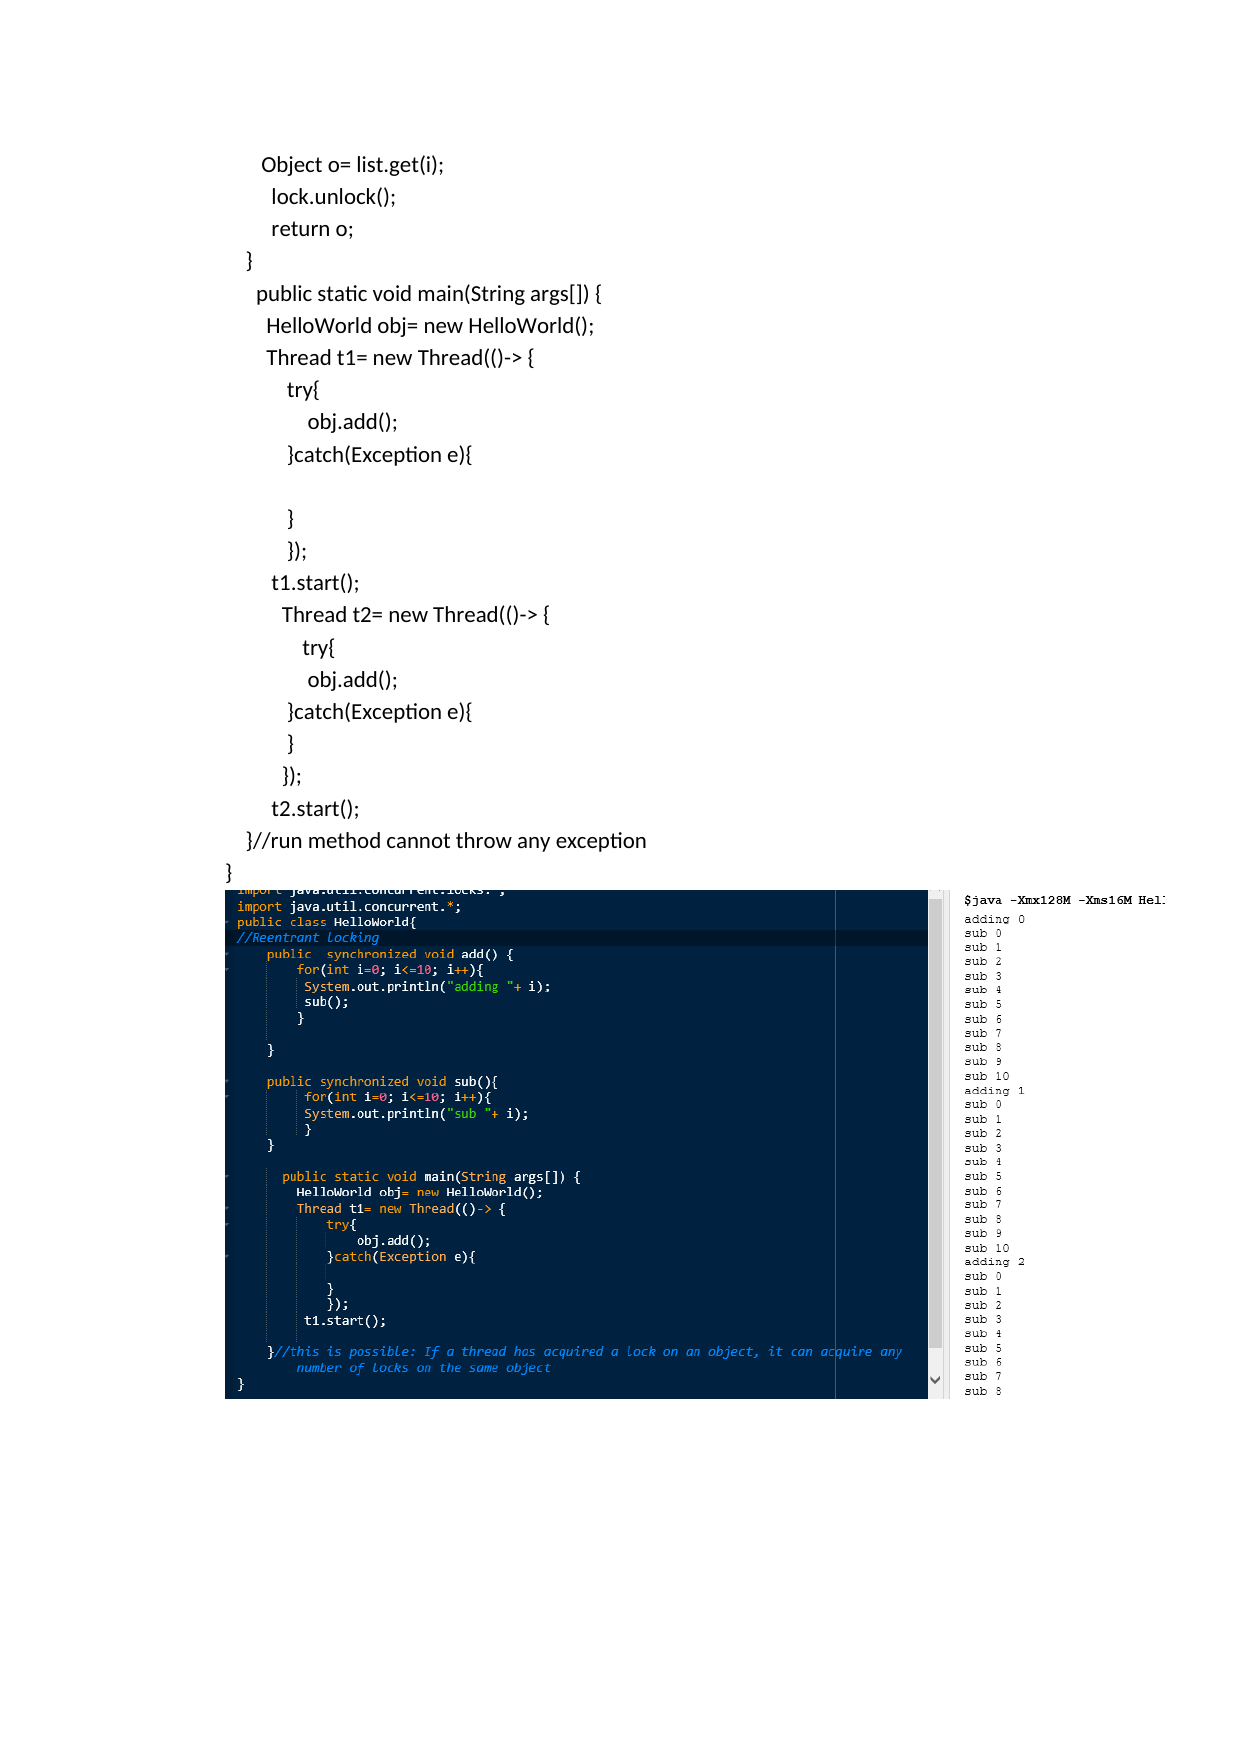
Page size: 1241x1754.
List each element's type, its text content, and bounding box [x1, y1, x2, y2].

list } [225, 858, 1090, 886]
list HelloWorld obj= new HelloWorld(); [225, 311, 1090, 339]
list Thread t2= new Thread(()-> { [225, 601, 1090, 629]
list t1.start(); [225, 568, 1090, 596]
list t2.start(); [225, 794, 1090, 822]
list Object o= list.get(i); [225, 150, 1090, 178]
list }//run method cannot throw any exception [225, 826, 1090, 854]
list } [225, 504, 1090, 532]
list lock.unlock(); [225, 182, 1090, 210]
list obj.add(); [225, 407, 1090, 436]
list } [225, 729, 1090, 757]
list public static void main(String args[]) { [225, 279, 1090, 307]
list Thread t1= new Thread(()-> { [225, 343, 1090, 371]
list }catch(Exception e){ [225, 440, 1090, 468]
list try{ [225, 375, 1090, 403]
list try{ [225, 633, 1090, 661]
list } [225, 247, 1090, 274]
list return o; [225, 214, 1090, 242]
list }); [225, 762, 1090, 789]
picture [225, 890, 1165, 1399]
list obj.add(); [225, 665, 1090, 693]
list }catch(Exception e){ [225, 697, 1090, 725]
list }); [225, 536, 1090, 564]
